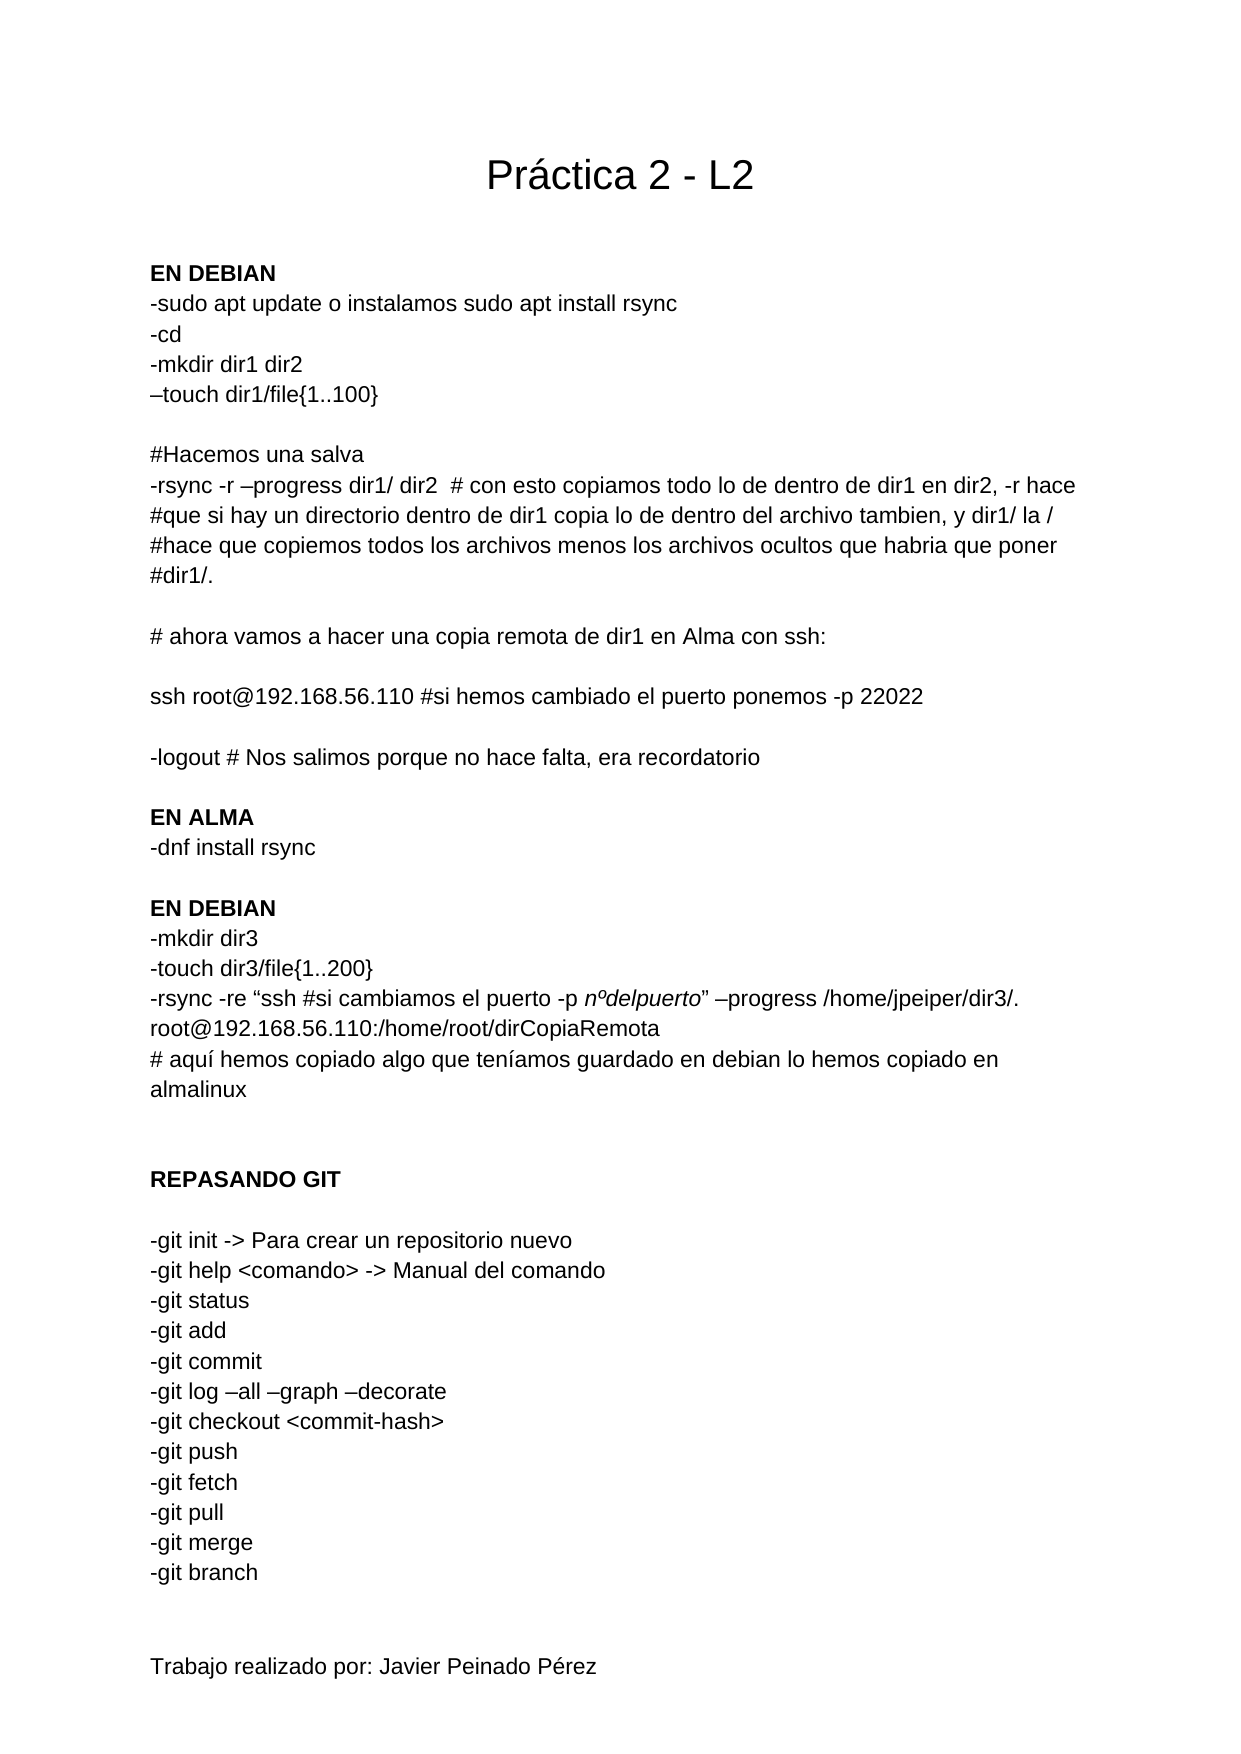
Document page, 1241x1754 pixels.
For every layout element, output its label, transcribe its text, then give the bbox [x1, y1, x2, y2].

text -touch dir3/file{1..200} [150, 955, 1090, 981]
text EN DEBIAN [150, 894, 1090, 921]
text –touch dir1/file{1..100} [150, 381, 1090, 407]
text -git fetch [150, 1468, 1090, 1495]
text Práctica 2 - L2 [150, 150, 1090, 198]
text -git push [150, 1438, 1090, 1465]
text # aquí hemos copiado algo que teníamos guardado en debian lo hemos copiado en almalinux [150, 1046, 1090, 1102]
text -git init -> Para crear un repositorio nuevo [150, 1227, 1090, 1253]
text -sudo apt update o instalamos sudo apt install rsync [150, 290, 1090, 317]
text -git log –all –graph –decorate [150, 1378, 1090, 1404]
text EN ALMA [150, 804, 1090, 830]
text -dnf install rsync [150, 834, 1090, 861]
text -rsync -re “ssh #si cambiamos el puerto -p nºdelpuerto” –progress /home/jpeiper/dir3/. root@192.168.56.110:/home/root/dirCopiaRemota [150, 985, 1090, 1042]
text -mkdir dir1 dir2 [150, 351, 1090, 377]
text -git merge [150, 1529, 1090, 1555]
text REPASANDO GIT [150, 1166, 1090, 1193]
text -git add [150, 1317, 1090, 1344]
text # ahora vamos a hacer una copia remota de dir1 en Alma con ssh: [150, 623, 1090, 649]
text -git commit [150, 1348, 1090, 1374]
text -logout # Nos salimos porque no hace falta, era recordatorio [150, 743, 1090, 770]
text -git branch [150, 1559, 1090, 1586]
text EN DEBIAN [150, 260, 1090, 287]
text -git help <comando> -> Manual del comando [150, 1257, 1090, 1283]
text -rsync -r –progress dir1/ dir2 # con esto copiamos todo lo de dentro de dir1 en dir2, -r hace #que si hay un directorio dentro de dir1 copia lo de dentro del archivo tambien, y dir1/ la / #hace que copiemos todos los archivos menos los archivos ocultos que habria que poner #dir1/. [150, 472, 1090, 589]
text ssh root@192.168.56.110 #si hemos cambiado el puerto ponemos -p 22022 [150, 683, 1090, 709]
text -mkdir dir3 [150, 925, 1090, 951]
text -git checkout <commit-hash> [150, 1408, 1090, 1434]
text -git status [150, 1287, 1090, 1314]
text #Hacemos una salva [150, 441, 1090, 468]
text -cd [150, 321, 1090, 347]
text -git pull [150, 1499, 1090, 1525]
